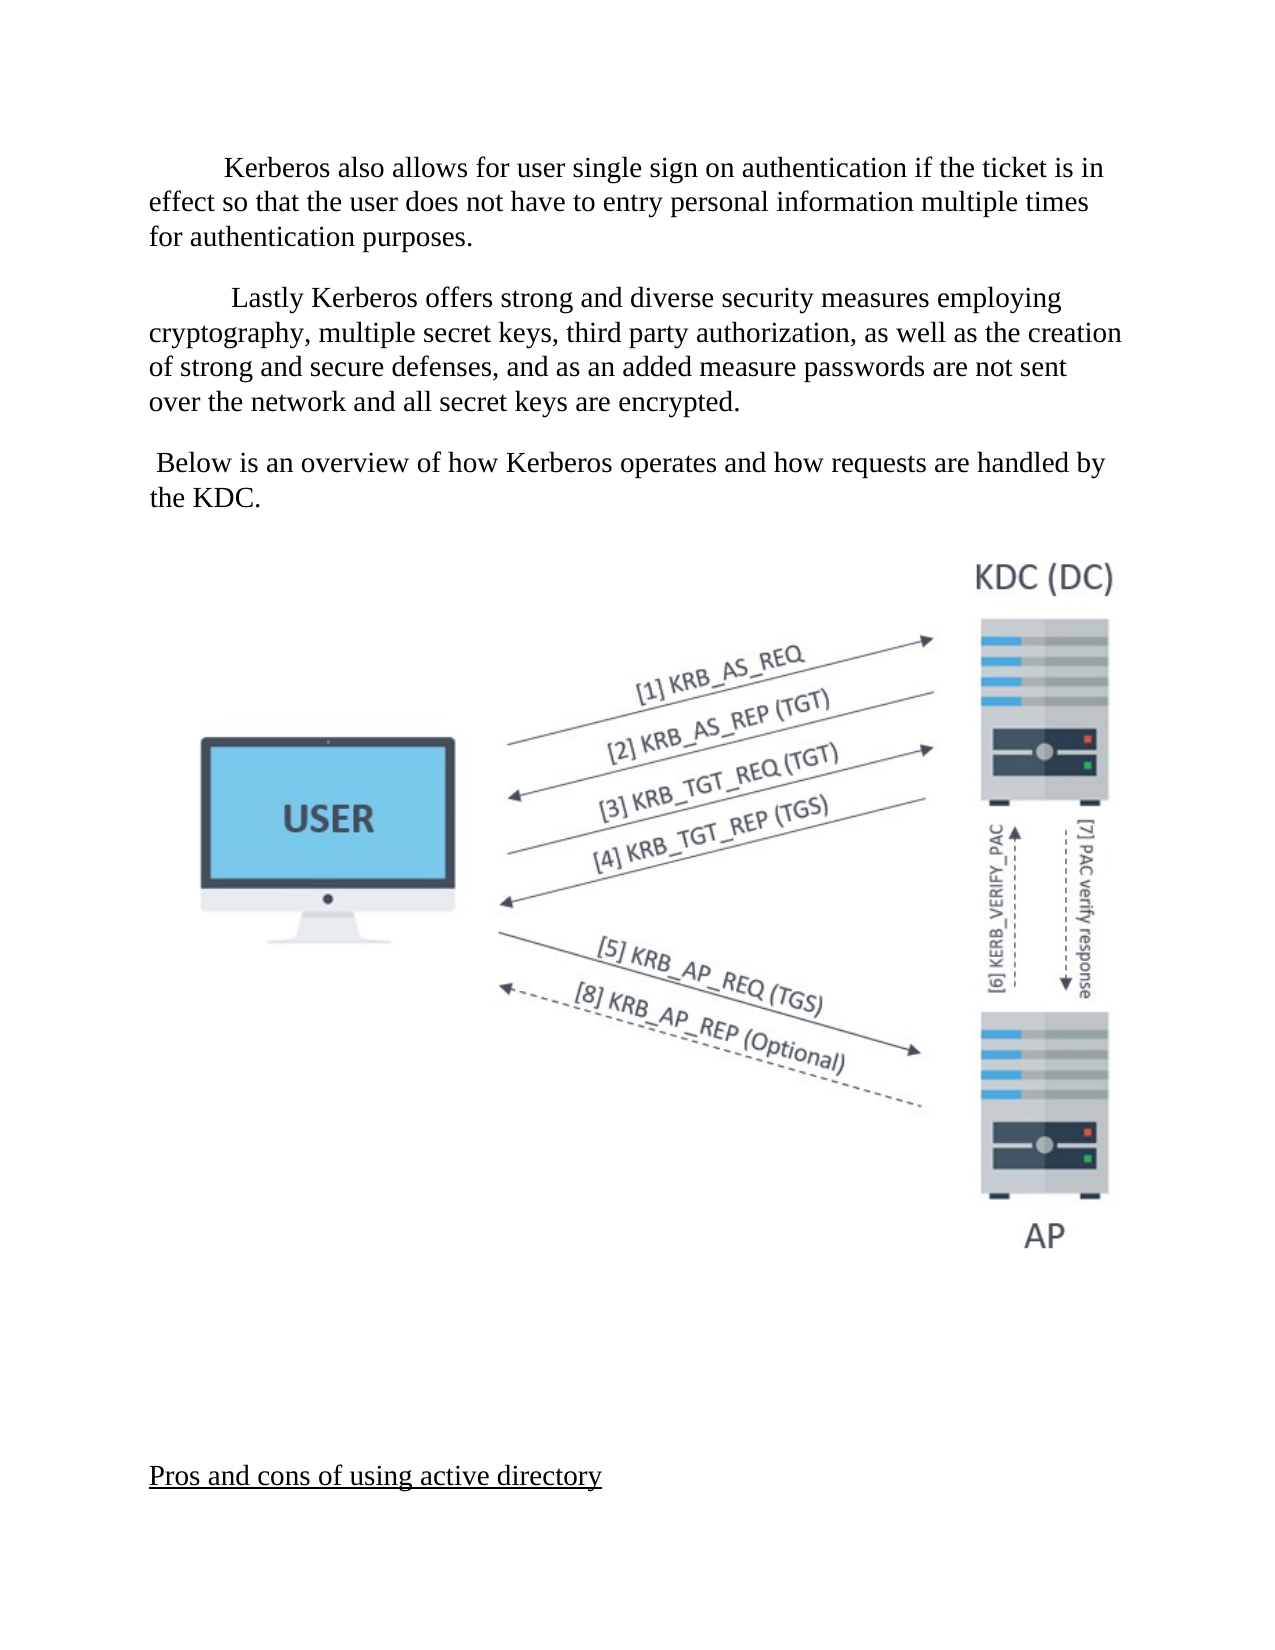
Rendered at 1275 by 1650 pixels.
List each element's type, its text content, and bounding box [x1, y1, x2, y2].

text Lastly Kerberos offers strong and diverse security measures employing cryptography, multiple secret keys, third party authorization, as well as the creation of strong and secure defenses, and as an added measure passwords are not sent over the network and all secret keys are encrypted. [148, 280, 1126, 417]
picture [156, 541, 1136, 1258]
text Pros and cons of using active directory [148, 1458, 1135, 1492]
text Below is an overview of how Kerberos operates and how requests are handled by the KDC. [148, 445, 1126, 513]
text Kerberos also allows for user single sign on authentication if the ticket is in effect so that the user does not have to entry personal information multiple times for authentication purposes. [148, 150, 1126, 252]
